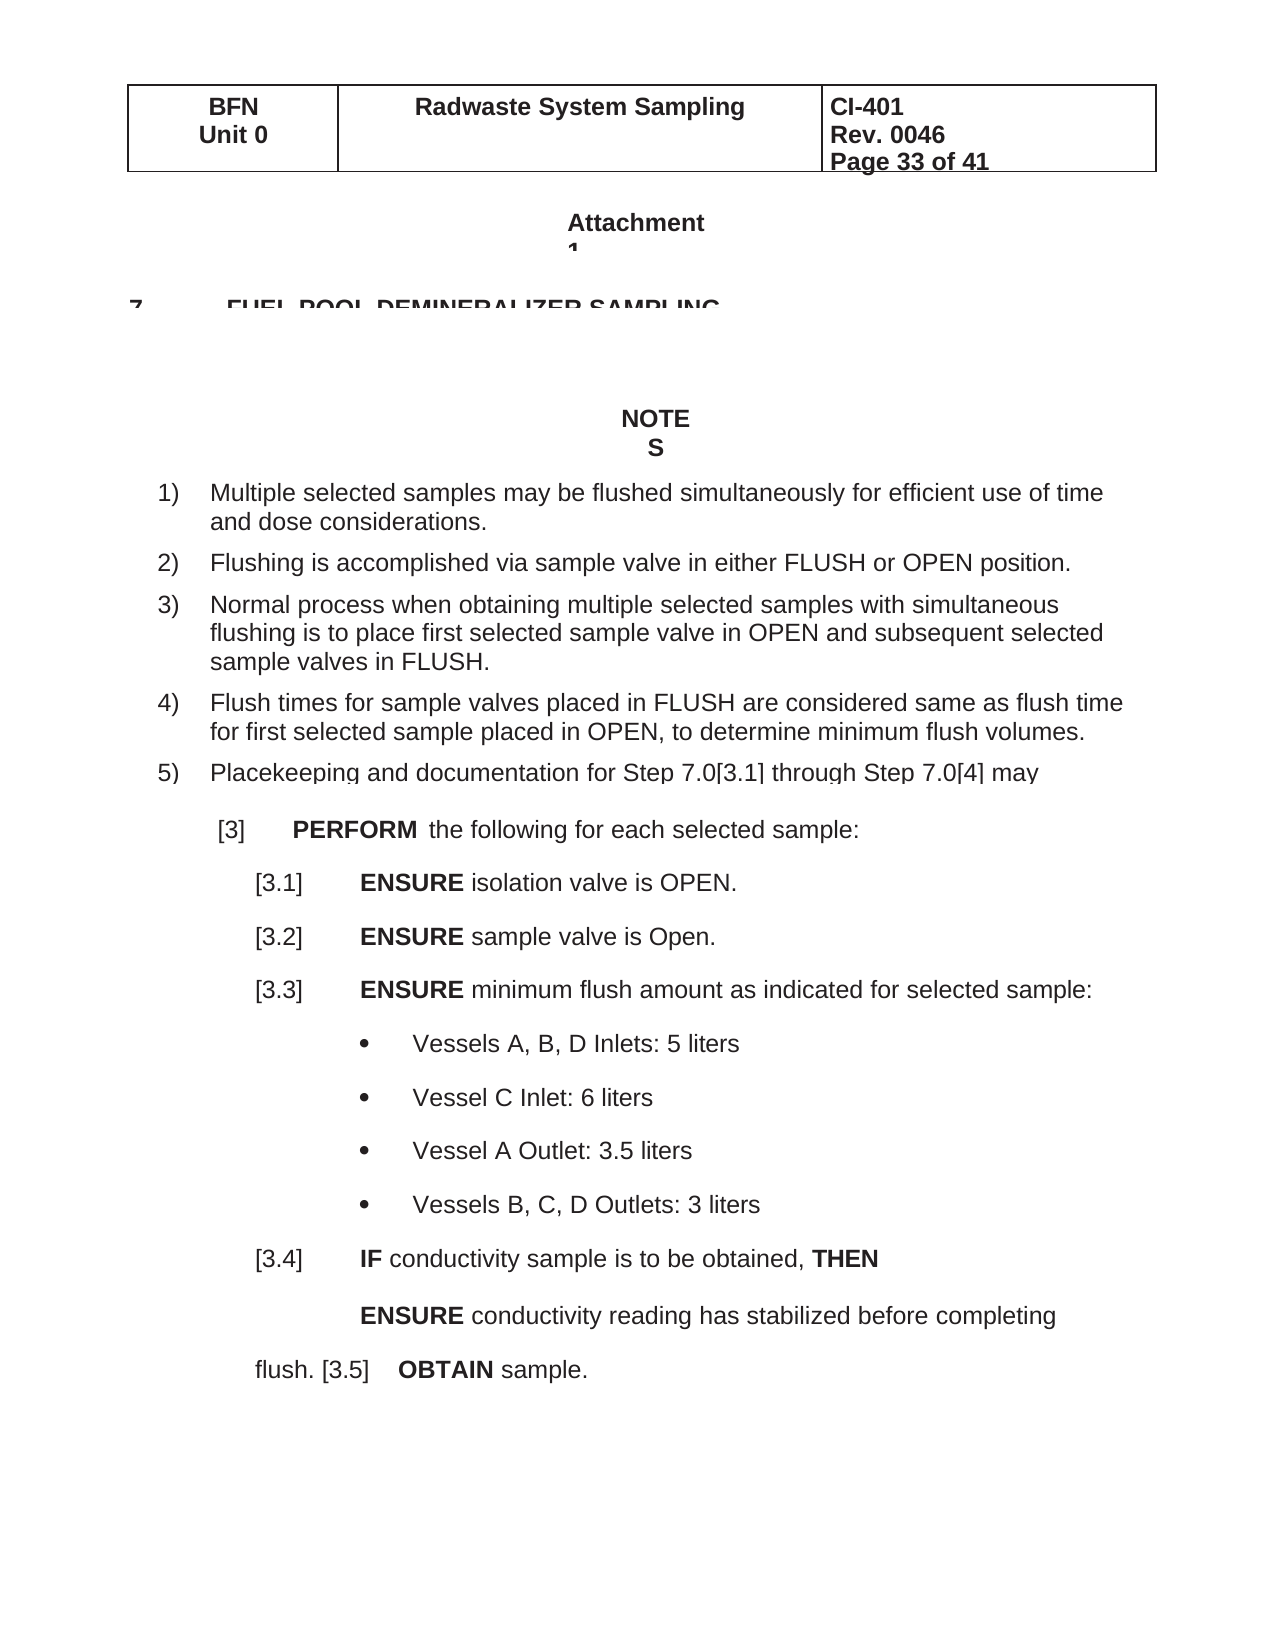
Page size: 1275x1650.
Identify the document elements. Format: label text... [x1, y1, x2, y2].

list Vessel C Inlet: 6 liters [360, 1083, 1167, 1112]
list PERFORM the following for each selected sample: [3.1] ENSURE isolation valve is OPEN. [217, 815, 863, 897]
list Vessels B, C, D Outlets: 3 liters [360, 1190, 1167, 1219]
text [3.2] ENSURE sample valve is Open. [255, 922, 1167, 950]
text ENSURE conductivity reading has stabilized before completing flush. [3.5] OBTAIN sample. [255, 1301, 1123, 1383]
text [3.3] ENSURE minimum flush amount as indicated for selected sample: [255, 975, 1167, 1004]
list Vessels A, B, D Inlets: 5 liters [360, 1029, 1167, 1058]
list Vessel A Outlet: 3.5 liters [360, 1136, 1167, 1165]
text [3.4] IF conductivity sample is to be obtained, THEN [255, 1244, 1167, 1272]
